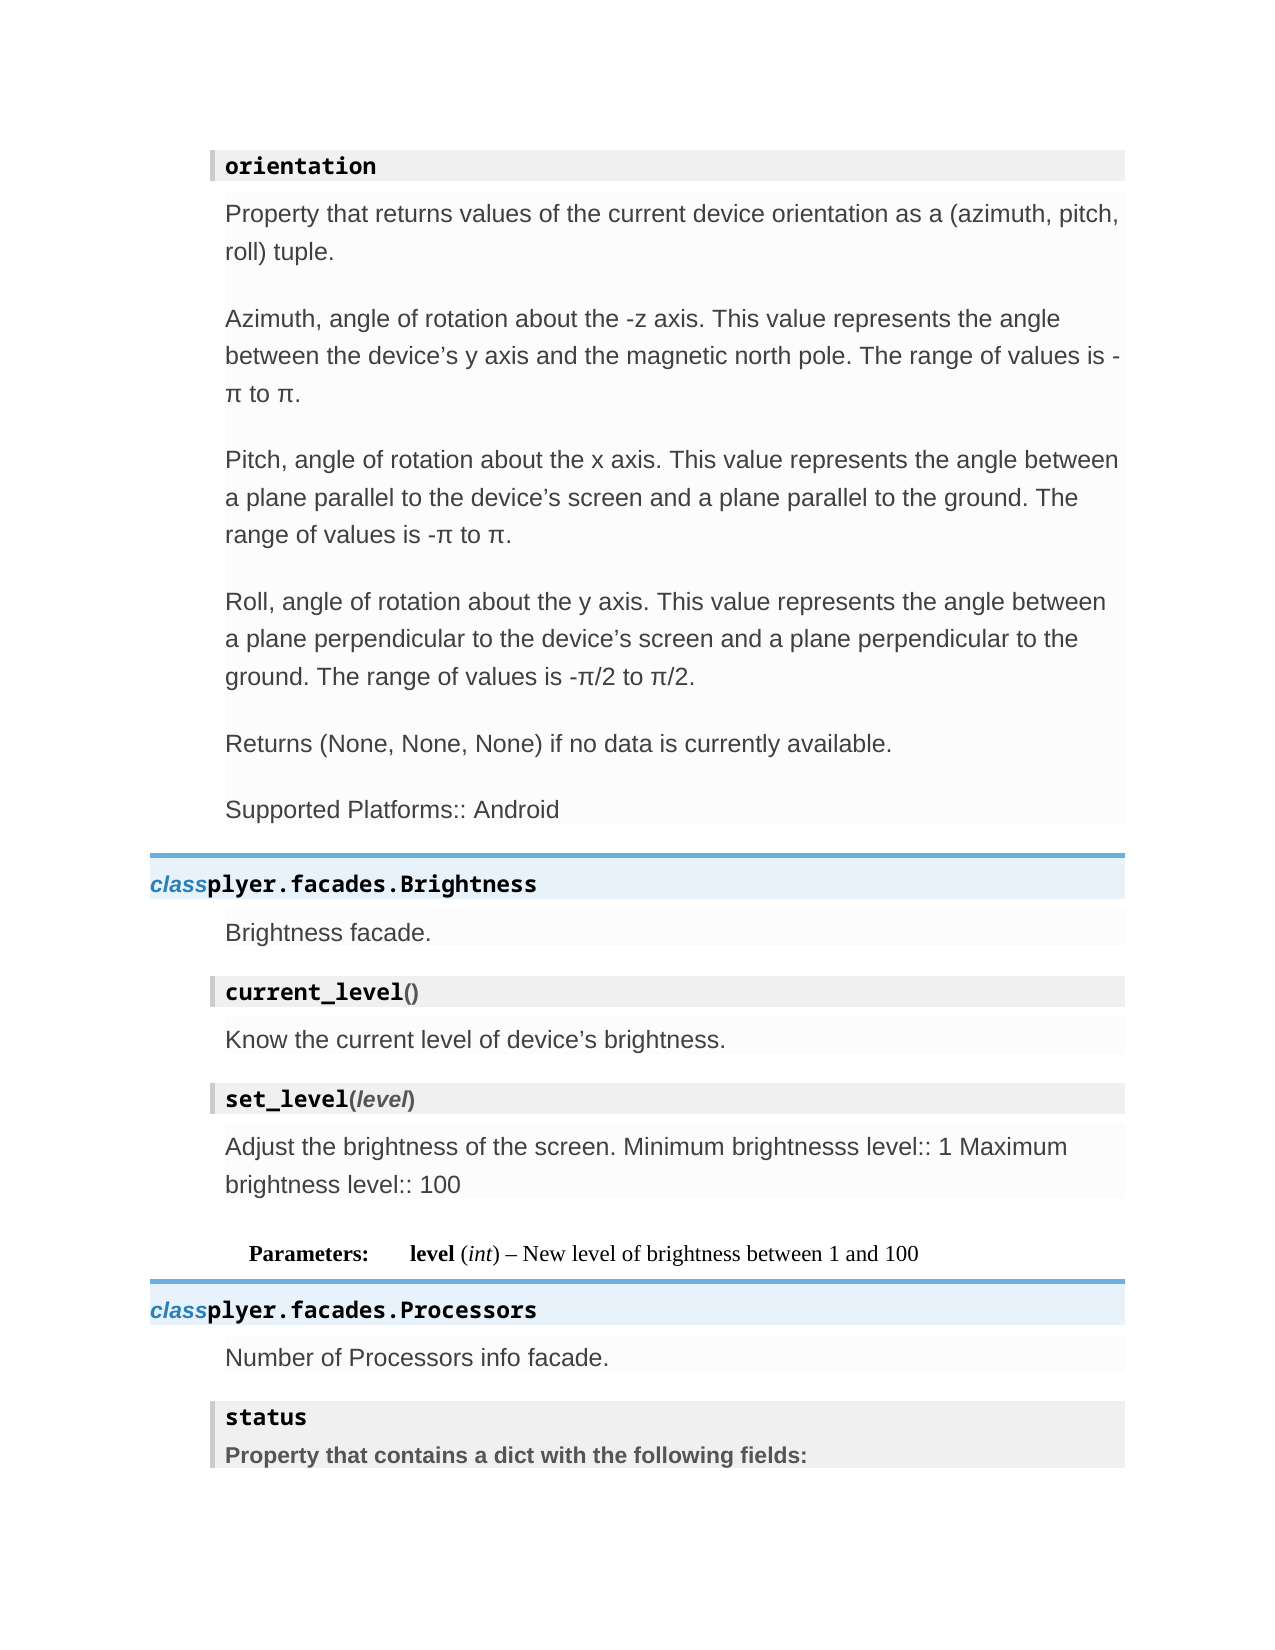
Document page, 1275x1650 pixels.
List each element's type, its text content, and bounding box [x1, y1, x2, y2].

text set_level(level) [215, 1083, 1125, 1114]
text Supported Platforms:: Android [225, 786, 1125, 824]
table_header Parameters: [224, 1228, 385, 1279]
text Adjust the brightness of the screen. Minimum brightnesss level:: 1 Maximum brightness level:: 100 [225, 1123, 1125, 1198]
text Roll, angle of rotation about the y axis. This value represents the angle between a plane perpendicular to the device’s screen and a plane perpendicular to the ground. The range of values is -π/2 to π/2. [225, 578, 1125, 691]
text Number of Processors info facade. [225, 1335, 1125, 1372]
table_header level (int) – New level of brightness between 1 and 100 [385, 1228, 944, 1279]
text Know the current level of device’s brightness. [225, 1016, 1125, 1054]
text orientation [215, 150, 1125, 181]
text classplyer.facades.Brightness [150, 858, 1125, 899]
text Pitch, angle of rotation about the x axis. This value represents the angle between a plane parallel to the device’s screen and a plane parallel to the ground. The range of values is -π to π. [225, 436, 1125, 549]
text Returns (None, None, None) if no data is currently available. [225, 720, 1125, 757]
text classplyer.facades.Processors [150, 1284, 1125, 1325]
text Azimuth, angle of rotation about the -z axis. This value represents the angle between the device’s y axis and the magnetic north pole. The range of values is -π to π. [225, 295, 1125, 407]
text status [215, 1401, 1125, 1433]
text current_level() [215, 976, 1125, 1007]
text Brightness facade. [225, 909, 1125, 946]
text Property that returns values of the current device orientation as a (azimuth, pitch, roll) tuple. [225, 191, 1125, 266]
text Property that contains a dict with the following fields: [215, 1442, 1125, 1468]
